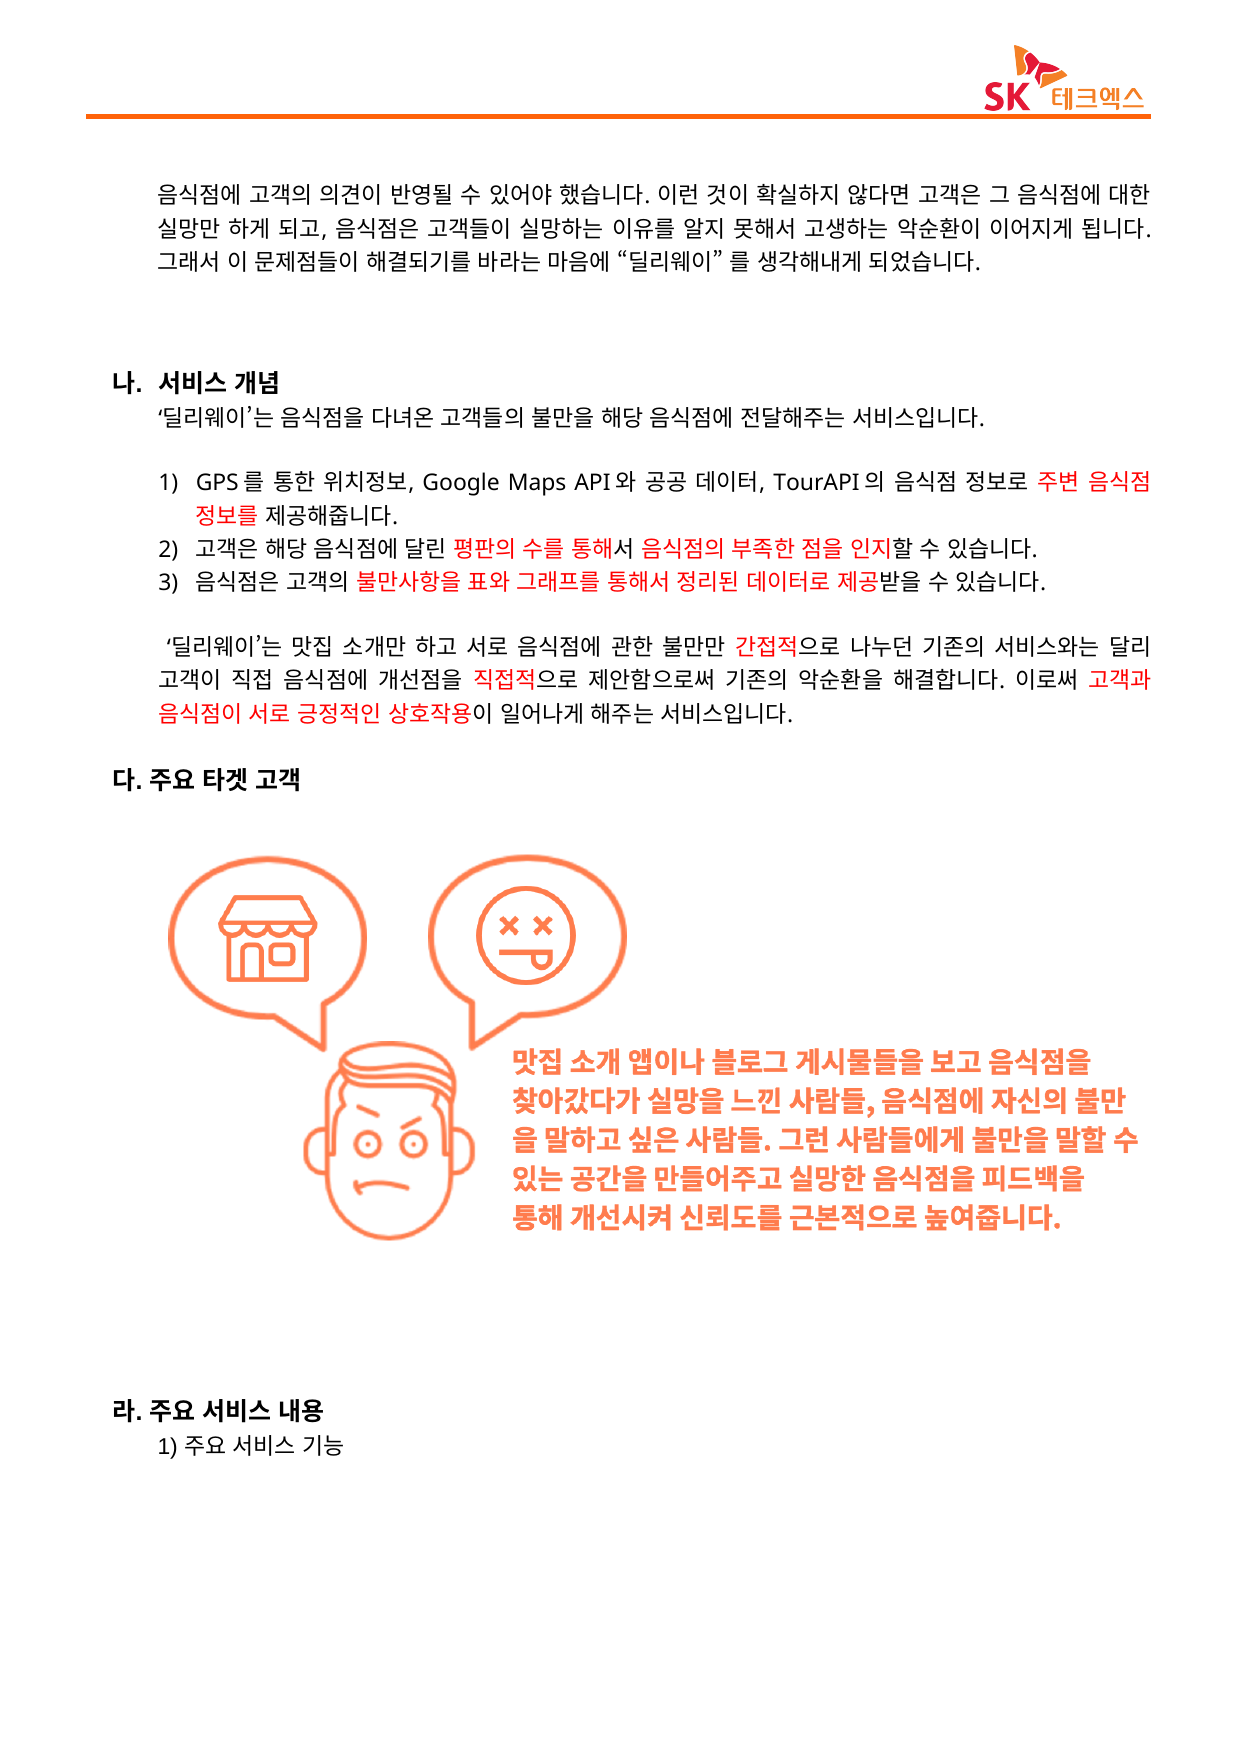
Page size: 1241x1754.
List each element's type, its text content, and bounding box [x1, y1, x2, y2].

text 1) 주요 서비스 기능 [155, 1428, 1152, 1461]
text ‘딜리웨이’는 음식점을 다녀온 고객들의 불만을 해당 음식점에 전달해주는 서비스입니다. [158, 400, 1152, 433]
picture [157, 851, 1151, 1248]
list 음식점은 고객의 불만사항을 표와 그래프를 통해서 정리된 데이터로 제공받을 수 있습니다. [158, 564, 1152, 598]
text ‘딜리웨이’는 맛집 소개만 하고 서로 음식점에 관한 불만만 간접적으로 나누던 기존의 서비스와는 달리 고객이 직접 음식점에 개선점을 직접적으로 제안함으로써 기존의 악순환을 해결합니다. 이로써 고객과 음식점이 서로 긍정적인 상호작용이 일어나게 해주는 서비스입니다. [158, 629, 1152, 729]
text 다. 주요 타겟 고객 [89, 760, 1152, 796]
list 고객은 해당 음식점에 달린 평판의 수를 통해서 음식점의 부족한 점을 인지할 수 있습니다. [158, 531, 1152, 564]
picture [984, 45, 1144, 111]
list 서비스 개념 [112, 363, 1152, 400]
text 라. 주요 서비스 내용 [89, 1392, 1152, 1428]
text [157, 177, 1152, 277]
list GPS를 통한 위치정보, Google Maps API와 공공 데이터, TourAPI의 음식점 정보로 주변 음식점 정보를 제공해줍니다. [158, 464, 1152, 531]
